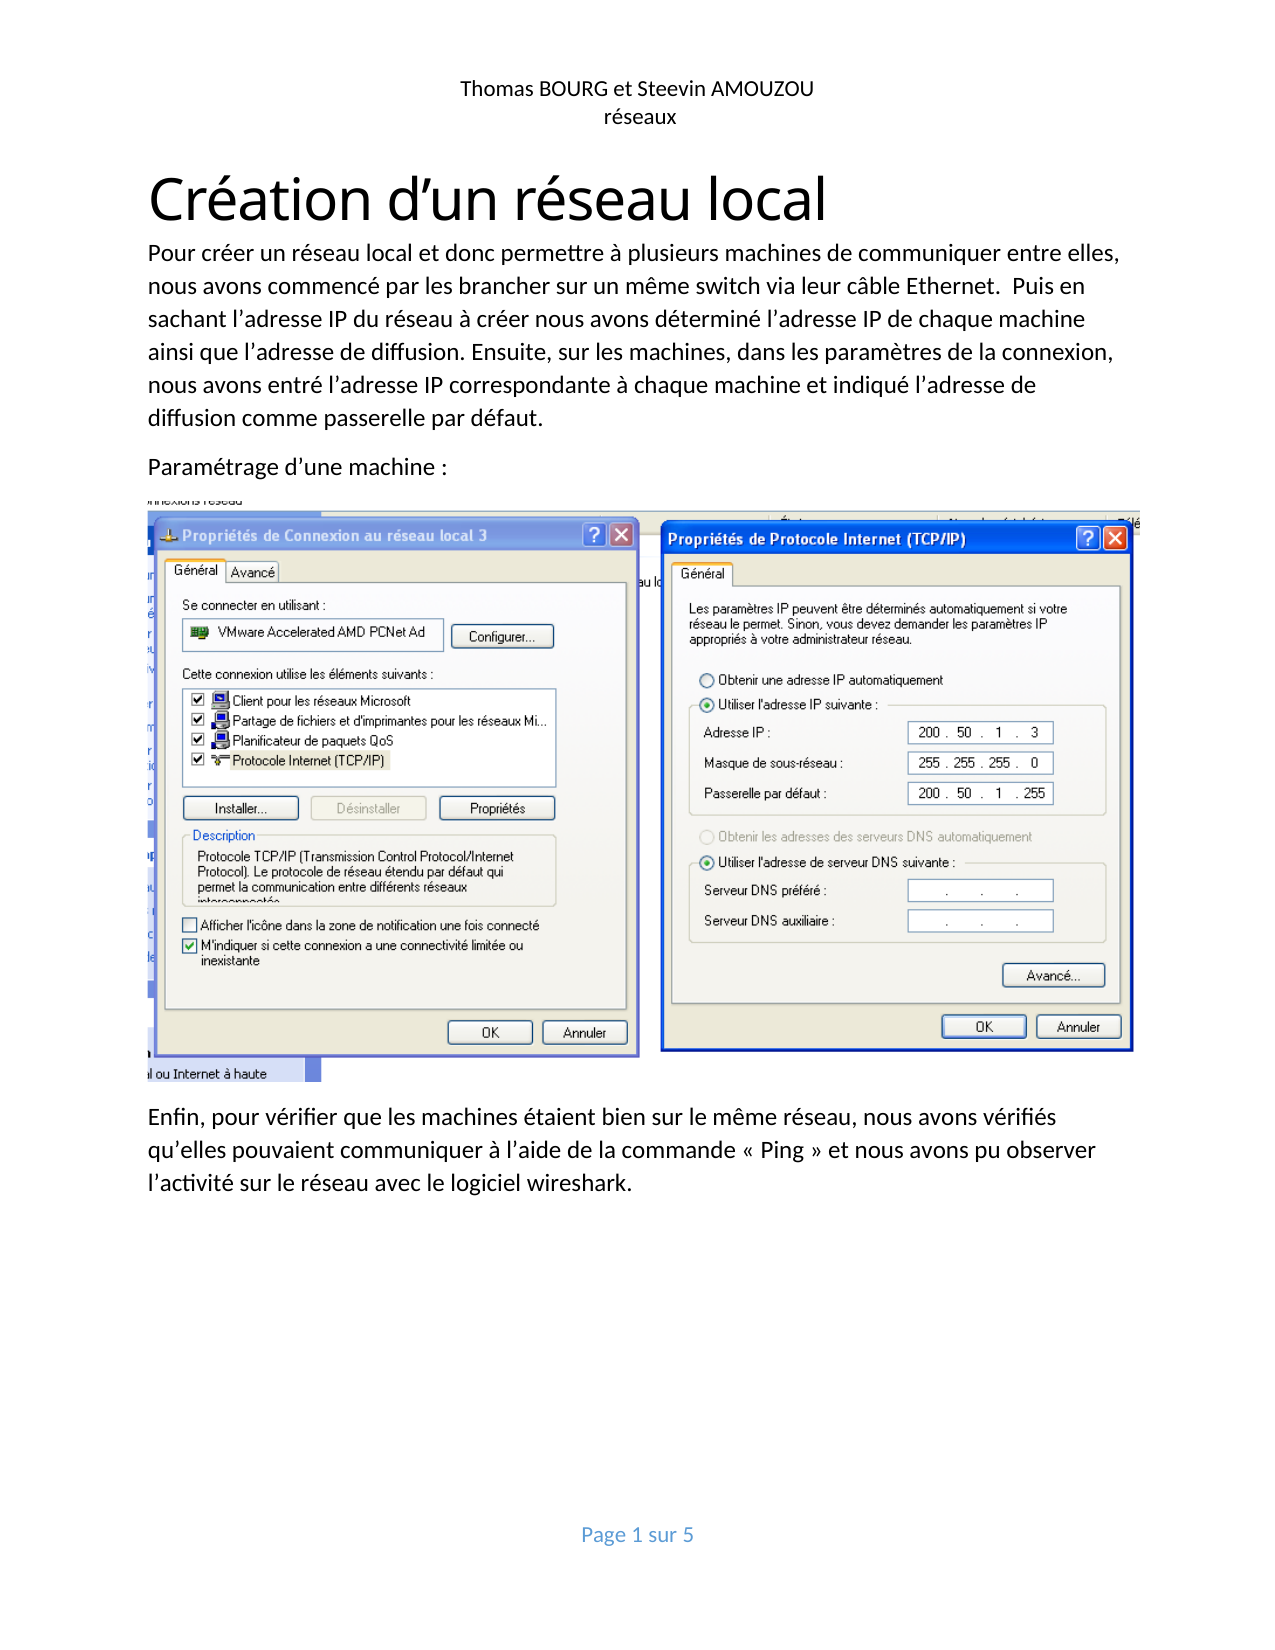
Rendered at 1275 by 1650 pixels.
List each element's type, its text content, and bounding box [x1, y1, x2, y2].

picture [147, 501, 1140, 1082]
text Pour créer un réseau local et donc permettre à plusieurs machines de communiquer entre elles, nous avons commencé par les brancher sur un même switch via leur câble Ethernet. Puis en sachant l’adresse IP du réseau à créer nous avons déterminé l’adresse IP de chaque machine ainsi que l’adresse de diffusion. Ensuite, sur les machines, dans les paramètres de la connexion, nous avons entré l’adresse IP correspondante à chaque machine et indiqué l’adresse de diffusion comme passerelle par défaut. [148, 237, 1127, 432]
text Enfin, pour vérifier que les machines étaient bien sur le même réseau, nous avons vérifiés qu’elles pouvaient communiquer à l’aide de la commande « Ping » et nous avons pu observer l’activité sur le réseau avec le logiciel wireshark. [148, 1101, 1127, 1197]
text Paramétrage d’une machine : [148, 451, 1127, 482]
title Création d’un réseau local [148, 158, 1127, 237]
